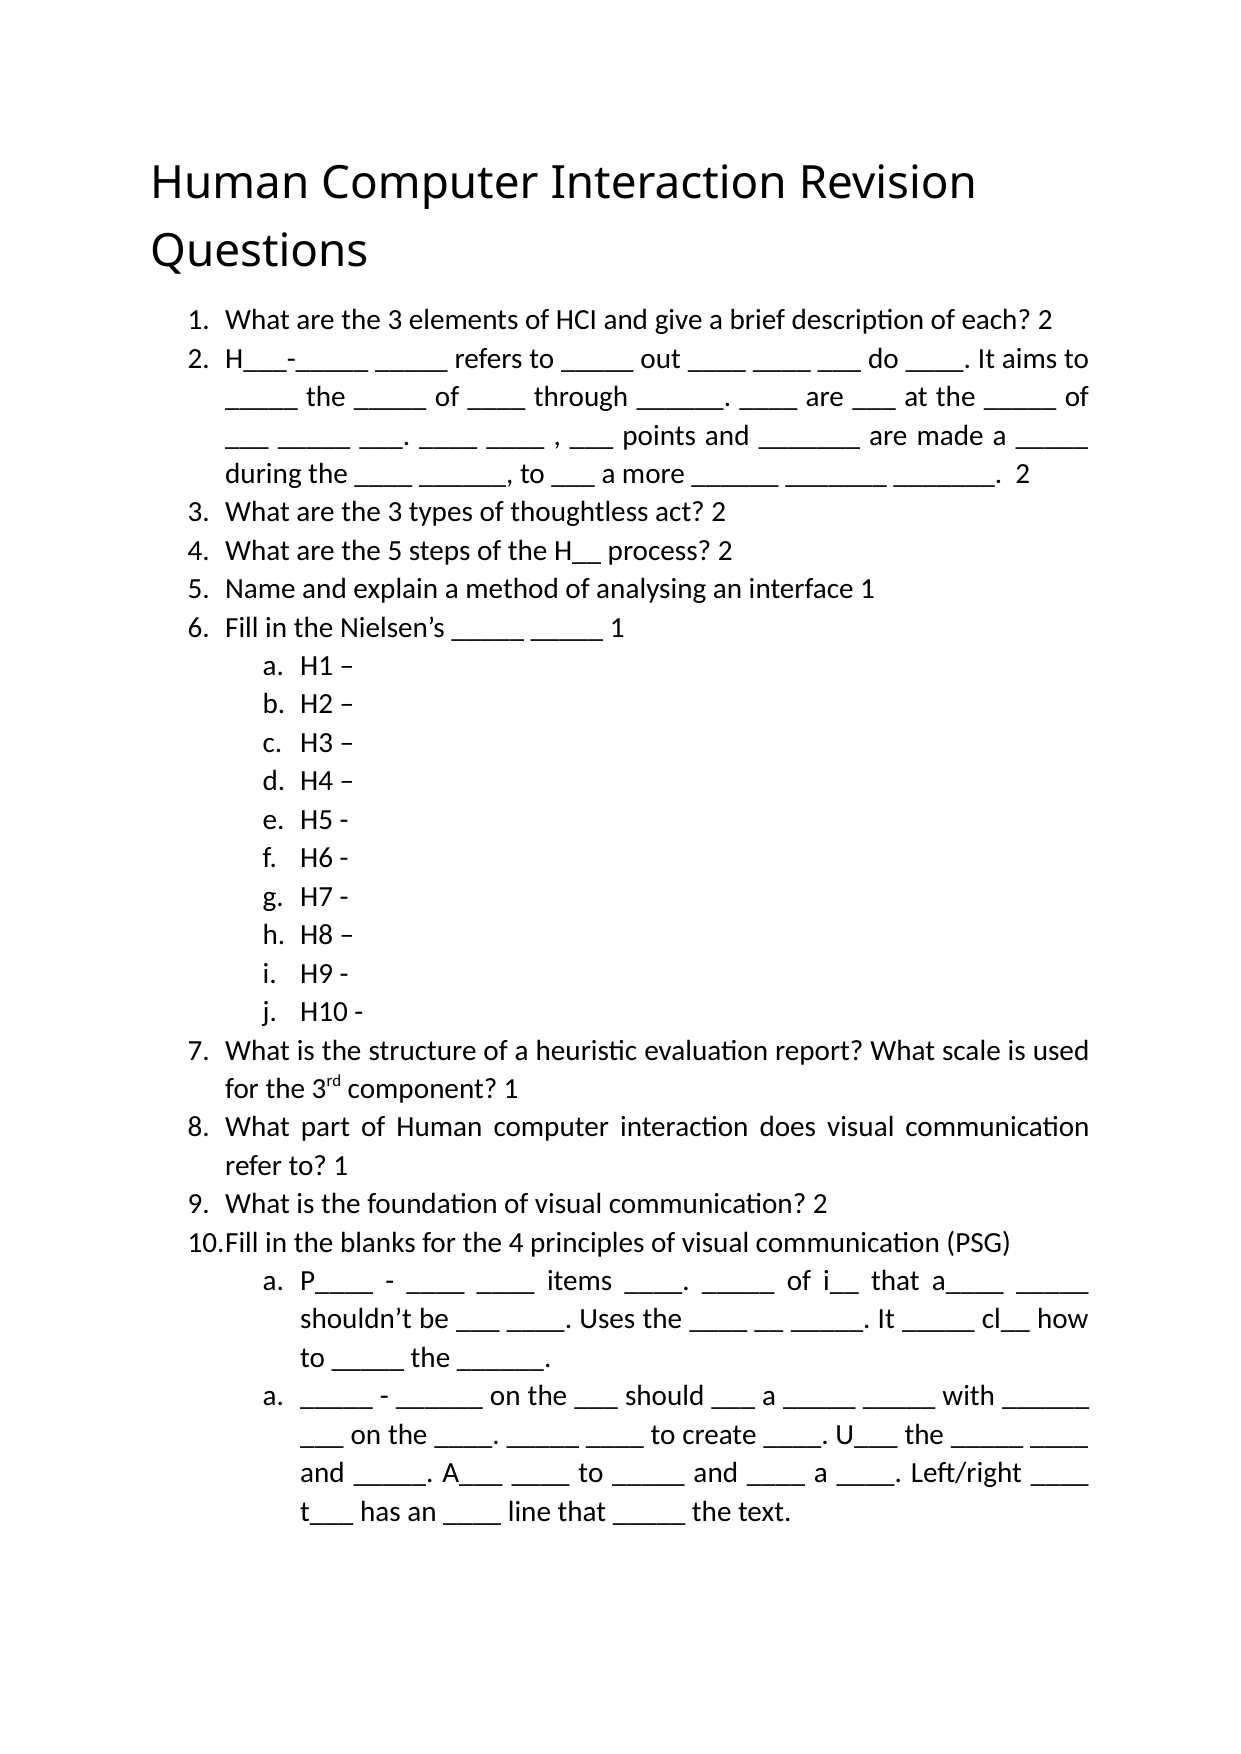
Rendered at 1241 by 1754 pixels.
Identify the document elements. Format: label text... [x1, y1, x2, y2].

list H1 – [262, 647, 1090, 683]
list What part of Human computer interaction does visual communication refer to? 1 [187, 1108, 1090, 1182]
list Name and explain a method of analysing an interface 1 [187, 570, 1090, 606]
list P____ - ____ ____ items ____. _____ of i__ that a____ _____ shouldn’t be ___ ____. Uses the ____ __ _____. It _____ cl__ how to _____ the ______. [262, 1262, 1090, 1375]
list What are the 5 steps of the H__ process? 2 [187, 532, 1090, 567]
list Fill in the Nielsen’s _____ _____ 1 [187, 609, 1090, 644]
list H6 - [262, 839, 1090, 875]
list What are the 3 types of thoughtless act? 2 [187, 493, 1090, 529]
list What is the foundation of visual communication? 2 [187, 1185, 1090, 1221]
list H___-_____ _____ refers to _____ out ____ ____ ___ do ____. It aims to _____ the _____ of ____ through ______. ____ are ___ at the _____ of ___ _____ ___. ____ ____ , ___ points and _______ are made a _____ during the ____ ______, to ___ a more ______ _______ _______. 2 [187, 340, 1090, 491]
list What are the 3 elements of HCI and give a brief description of each? 2 [187, 301, 1090, 337]
list H5 - [262, 801, 1090, 837]
list Fill in the blanks for the 4 principles of visual communication (PSG) [187, 1224, 1090, 1259]
text Human Computer Interaction Revision Questions [150, 150, 1090, 280]
list What is the structure of a heuristic evaluation report? What scale is used for the 3rd component? 1 [187, 1032, 1090, 1106]
list H8 – [262, 916, 1090, 952]
list H3 – [262, 724, 1090, 760]
list H10 - [262, 993, 1090, 1029]
list H4 – [262, 762, 1090, 798]
list H2 – [262, 686, 1090, 721]
list H9 - [262, 955, 1090, 990]
list _____ - ______ on the ___ should ___ a _____ _____ with ______ ___ on the ____. _____ ____ to create ____. U___ the _____ ____ and _____. A___ ____ to _____ and ____ a ____. Left/right ____ t___ has an ____ line that _____ the text. [262, 1377, 1090, 1528]
list H7 - [262, 878, 1090, 913]
